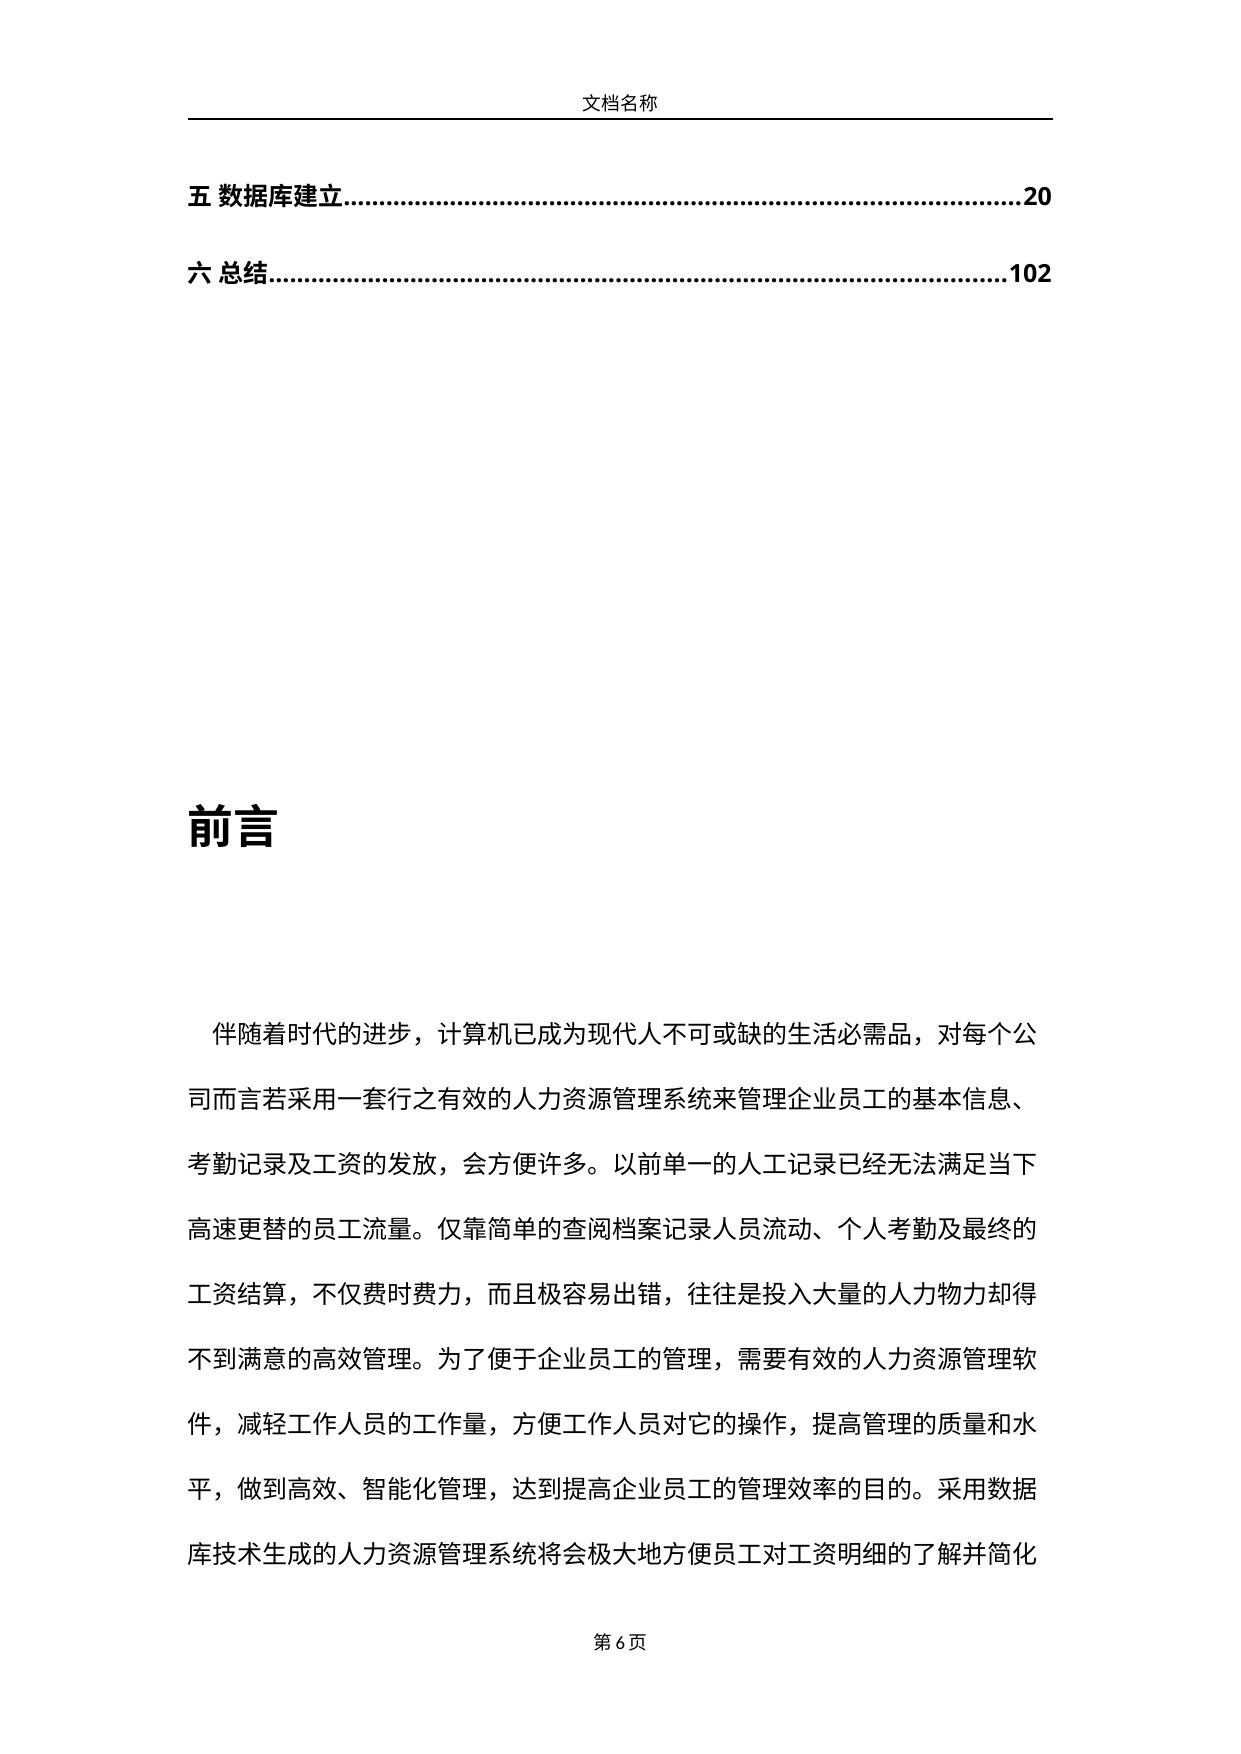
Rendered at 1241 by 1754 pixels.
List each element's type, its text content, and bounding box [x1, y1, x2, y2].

subtitle 前言 [187, 775, 1053, 872]
text 五 数据库建立 20 [187, 162, 1053, 227]
text 六 总结 102 [187, 239, 1053, 304]
